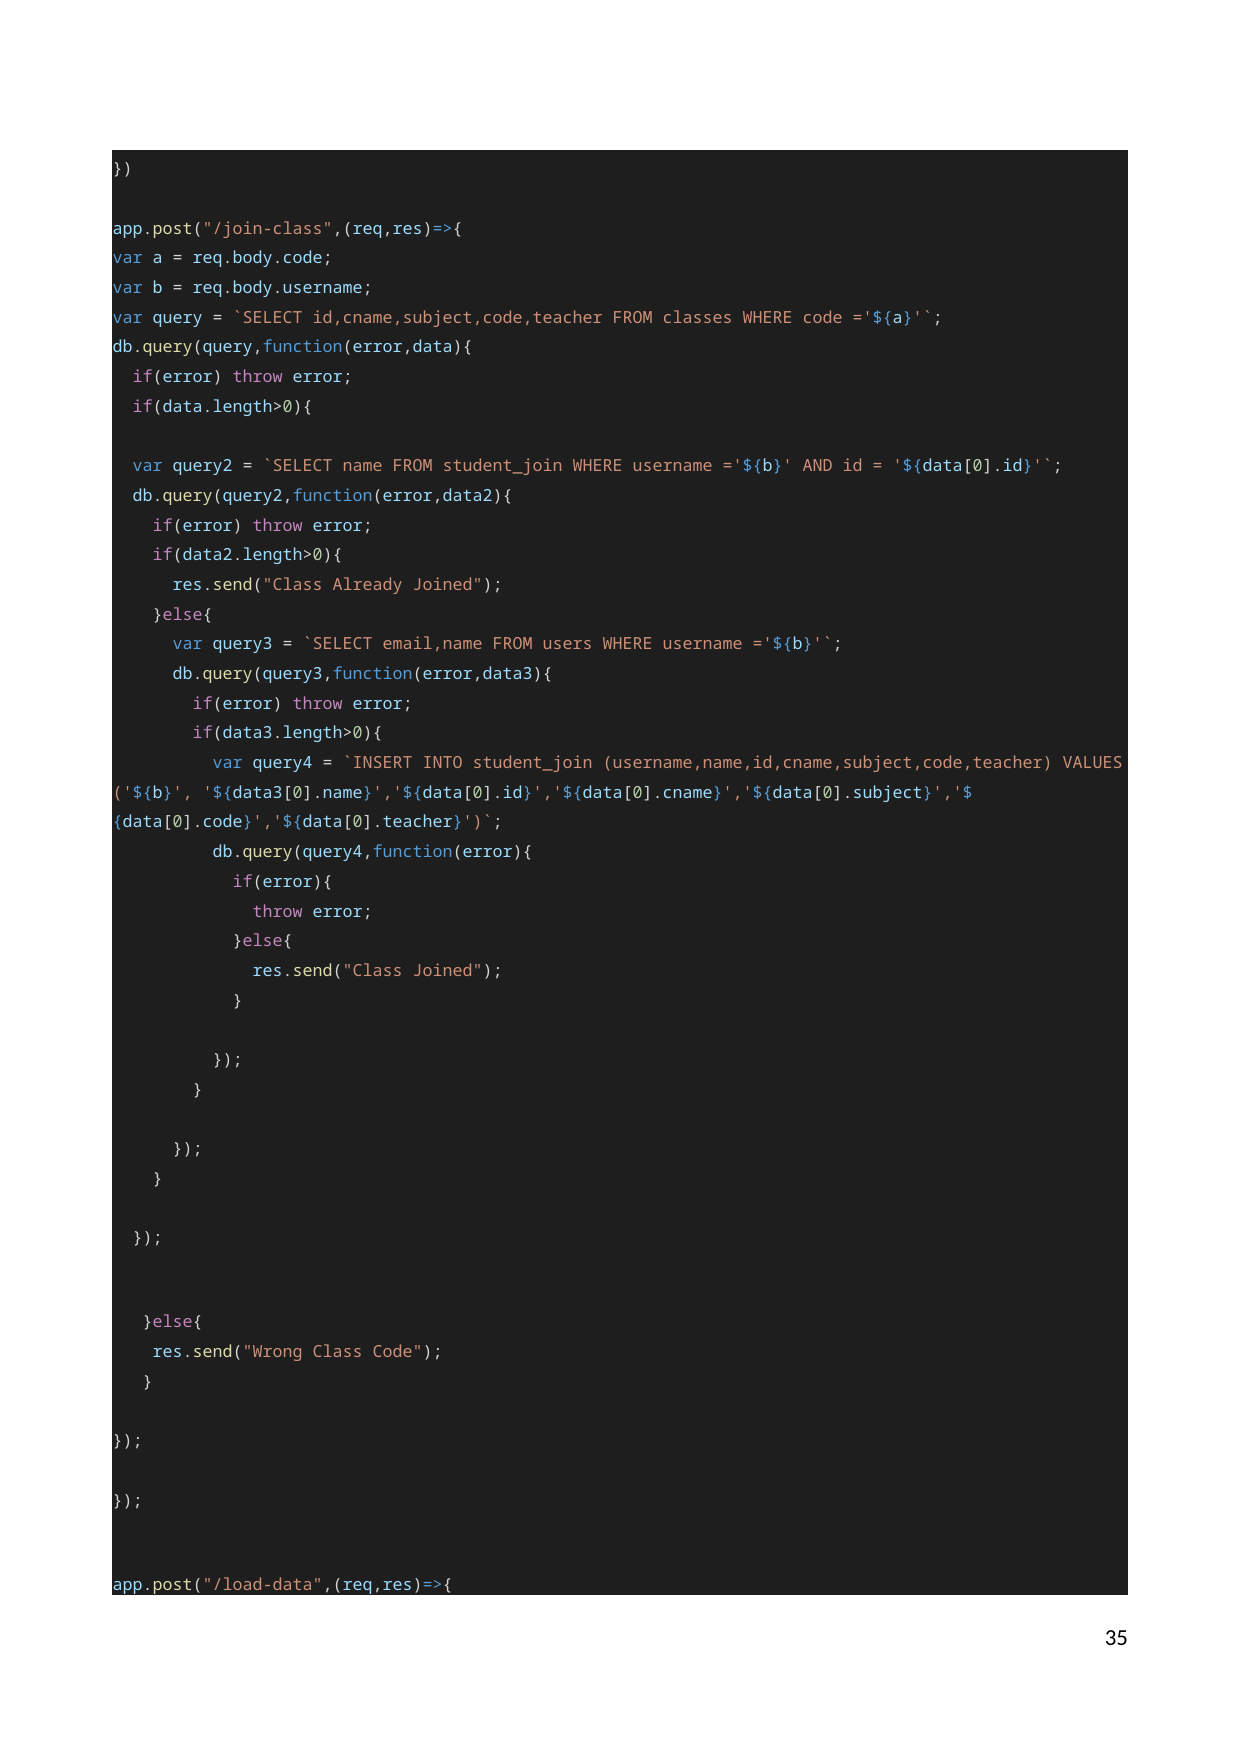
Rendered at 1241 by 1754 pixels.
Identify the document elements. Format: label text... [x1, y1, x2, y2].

text }); [112, 1041, 1128, 1070]
text }); [112, 1219, 1128, 1248]
text db.query(query4,function(error){ [112, 833, 1128, 862]
text }else{ [112, 922, 1128, 952]
text db.query(query,function(error,data){ [112, 328, 1128, 358]
text if(error) throw error; [112, 506, 1128, 536]
text } [112, 1070, 1128, 1100]
text app.post("/load-data",(req,res)=>{ [112, 1566, 1128, 1595]
text var a = req.body.code; [112, 239, 1128, 269]
text app.post("/join-class",(req,res)=>{ [112, 209, 1128, 239]
text }else{ [112, 595, 1128, 625]
text if(error){ [112, 862, 1128, 892]
text res.send("Wrong Class Code"); [112, 1333, 1128, 1362]
text if(error) throw error; [112, 358, 1128, 387]
text throw error; [112, 892, 1128, 922]
text if(data.length>0){ [112, 387, 1128, 417]
text }else{ [112, 1303, 1128, 1333]
text }) [112, 150, 1128, 180]
text var query4 = `INSERT INTO student_join (username,name,id,cname,subject,code,teacher) VALUES ('${b}', '${data3[0].name}','${data[0].id}','${data[0].cname}','${data[0].subject}','${data[0].code}','${data[0].teacher}')`; [112, 744, 1128, 833]
text if(data3.length>0){ [112, 714, 1128, 744]
text if(error) throw error; [112, 684, 1128, 714]
text } [112, 981, 1128, 1011]
text var query2 = `SELECT name FROM student_join WHERE username ='${b}' AND id = '${data[0].id}'`; [112, 447, 1128, 477]
text db.query(query2,function(error,data2){ [112, 477, 1128, 506]
text var query = `SELECT id,cname,subject,code,teacher FROM classes WHERE code ='${a}'`; [112, 298, 1128, 328]
text if(data2.length>0){ [112, 536, 1128, 566]
text } [112, 1159, 1128, 1189]
text } [112, 1362, 1128, 1392]
text }); [112, 1130, 1128, 1159]
text res.send("Class Already Joined"); [112, 566, 1128, 595]
text }); [112, 1422, 1128, 1452]
text }); [112, 1481, 1128, 1511]
text db.query(query3,function(error,data3){ [112, 655, 1128, 684]
text res.send("Class Joined"); [112, 952, 1128, 981]
text var b = req.body.username; [112, 269, 1128, 298]
text var query3 = `SELECT email,name FROM users WHERE username ='${b}'`; [112, 625, 1128, 655]
